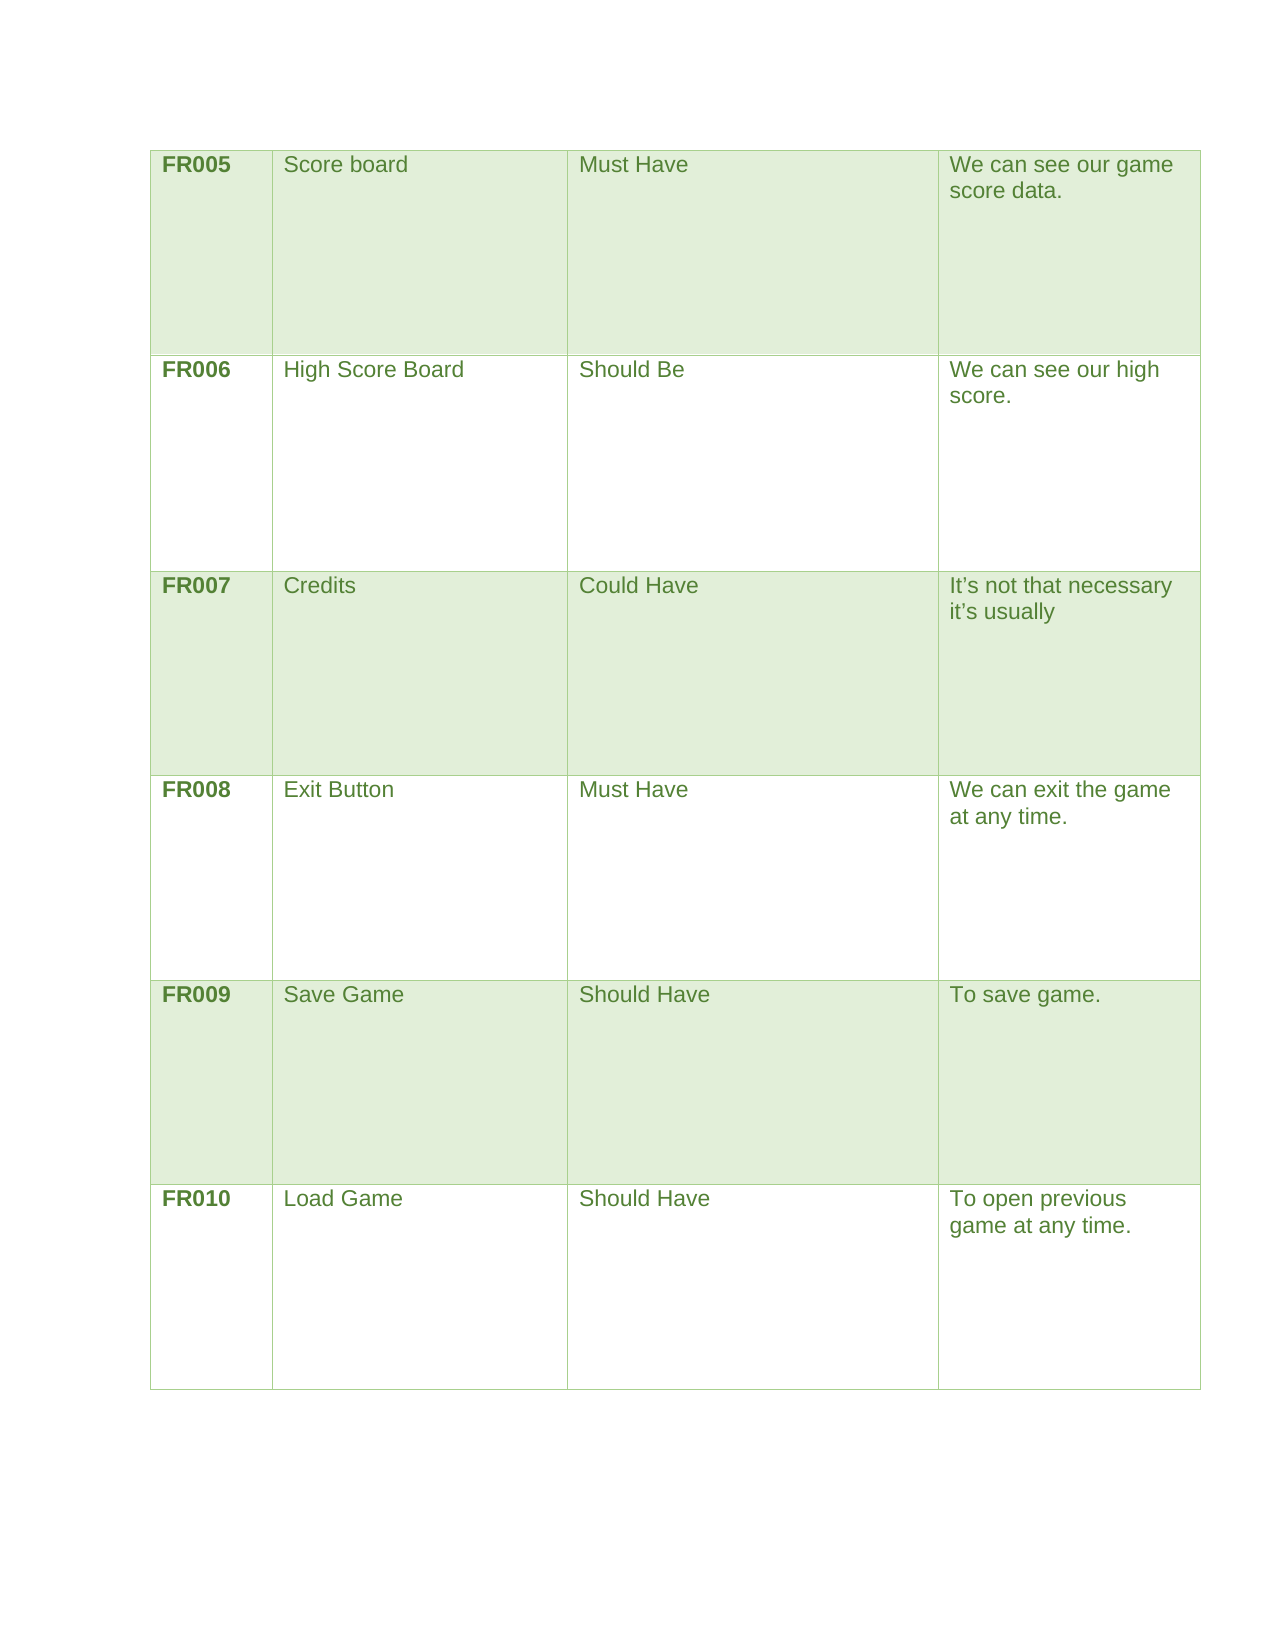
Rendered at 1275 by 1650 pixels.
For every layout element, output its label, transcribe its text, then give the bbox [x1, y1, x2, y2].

table_cell Score board [273, 151, 567, 354]
table_cell FR006 [151, 356, 272, 571]
table_cell FR009 [151, 981, 272, 1184]
table_cell Should Be [568, 356, 938, 571]
table_cell Must Have [568, 776, 938, 980]
table_cell Should Have [568, 1185, 938, 1389]
table_cell We can see our high score. [939, 356, 1200, 571]
table_cell Must Have [568, 151, 938, 354]
table_cell We can see our game score data. [939, 151, 1200, 354]
table_cell It’s not that necessary it’s usually [939, 572, 1200, 775]
table_cell FR008 [151, 776, 272, 980]
table_cell We can exit the game at any time. [939, 776, 1200, 980]
table_cell Exit Button [273, 776, 567, 980]
table_cell Should Have [568, 981, 938, 1184]
table_cell Credits [273, 572, 567, 775]
table_cell Could Have [568, 572, 938, 775]
table_cell To open previous game at any time. [939, 1185, 1200, 1389]
table_cell FR007 [151, 572, 272, 775]
table_cell High Score Board [273, 356, 567, 571]
table_cell FR010 [151, 1185, 272, 1389]
table_cell Save Game [273, 981, 567, 1184]
table_cell FR005 [151, 151, 272, 354]
table_cell Load Game [273, 1185, 567, 1389]
table_cell To save game. [939, 981, 1200, 1184]
